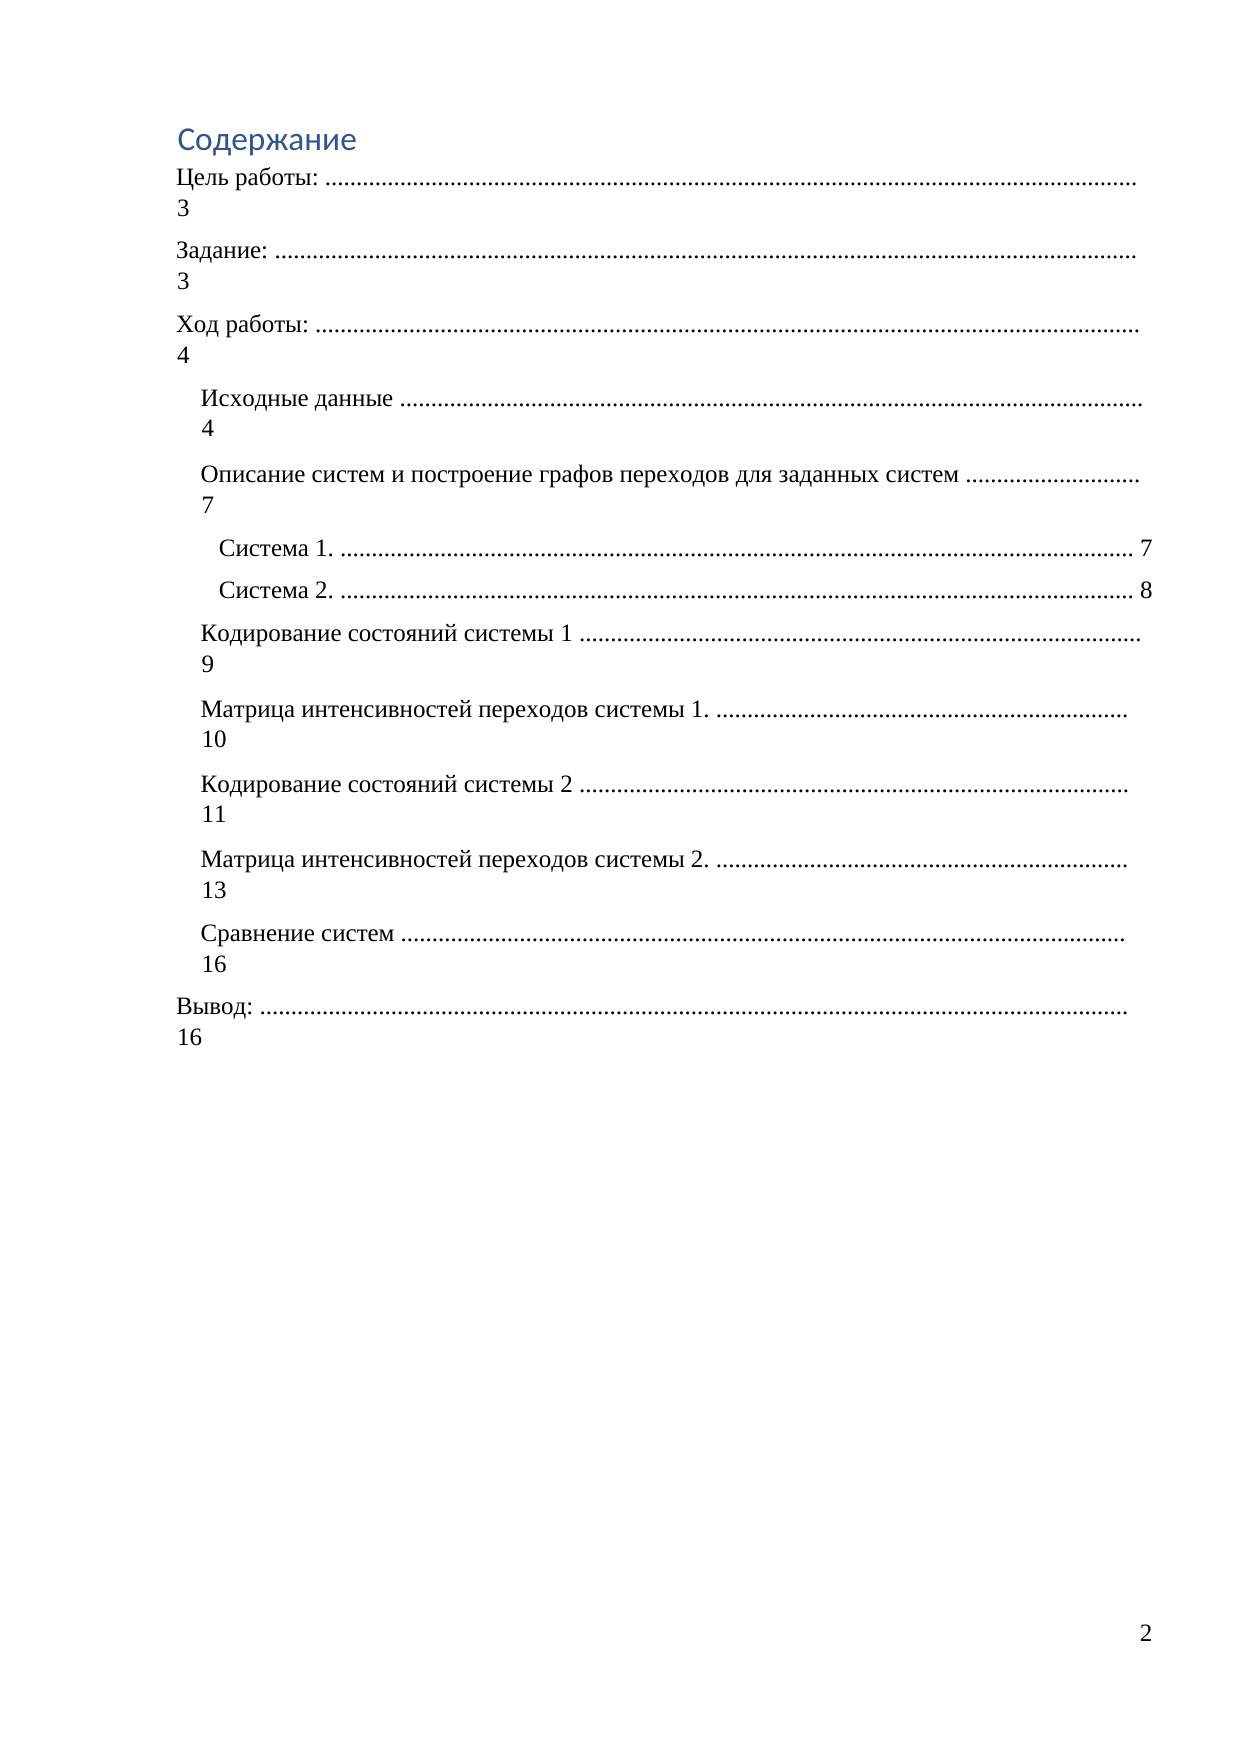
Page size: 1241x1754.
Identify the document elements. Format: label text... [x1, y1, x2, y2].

text Цель работы: .................................................................................................................................. 3 [176, 162, 1152, 222]
text Содержание [177, 118, 1191, 159]
text Вывод: ........................................................................................................................................... 16 [176, 991, 1152, 1051]
text Кодирование состояний системы 2 ........................................................................................ 11 [200, 769, 1152, 828]
text Система 1. ............................................................................................................................... 7 [118, 533, 1152, 562]
text Матрица интенсивностей переходов системы 1. .................................................................. 10 [200, 694, 1152, 754]
text Матрица интенсивностей переходов системы 2. .................................................................. 13 [200, 844, 1152, 904]
text Система 2. ............................................................................................................................... 8 [118, 576, 1152, 604]
text Ход работы: .................................................................................................................................... 4 [176, 309, 1152, 369]
text Сравнение систем .................................................................................................................... 16 [200, 918, 1152, 978]
text Задание: .......................................................................................................................................... 3 [176, 235, 1152, 295]
text Исходные данные ....................................................................................................................... 4 [200, 383, 1152, 442]
text Кодирование состояний системы 1 .......................................................................................... 9 [200, 618, 1152, 678]
text Описание систем и построение графов переходов для заданных систем ............................ 7 [200, 459, 1152, 519]
